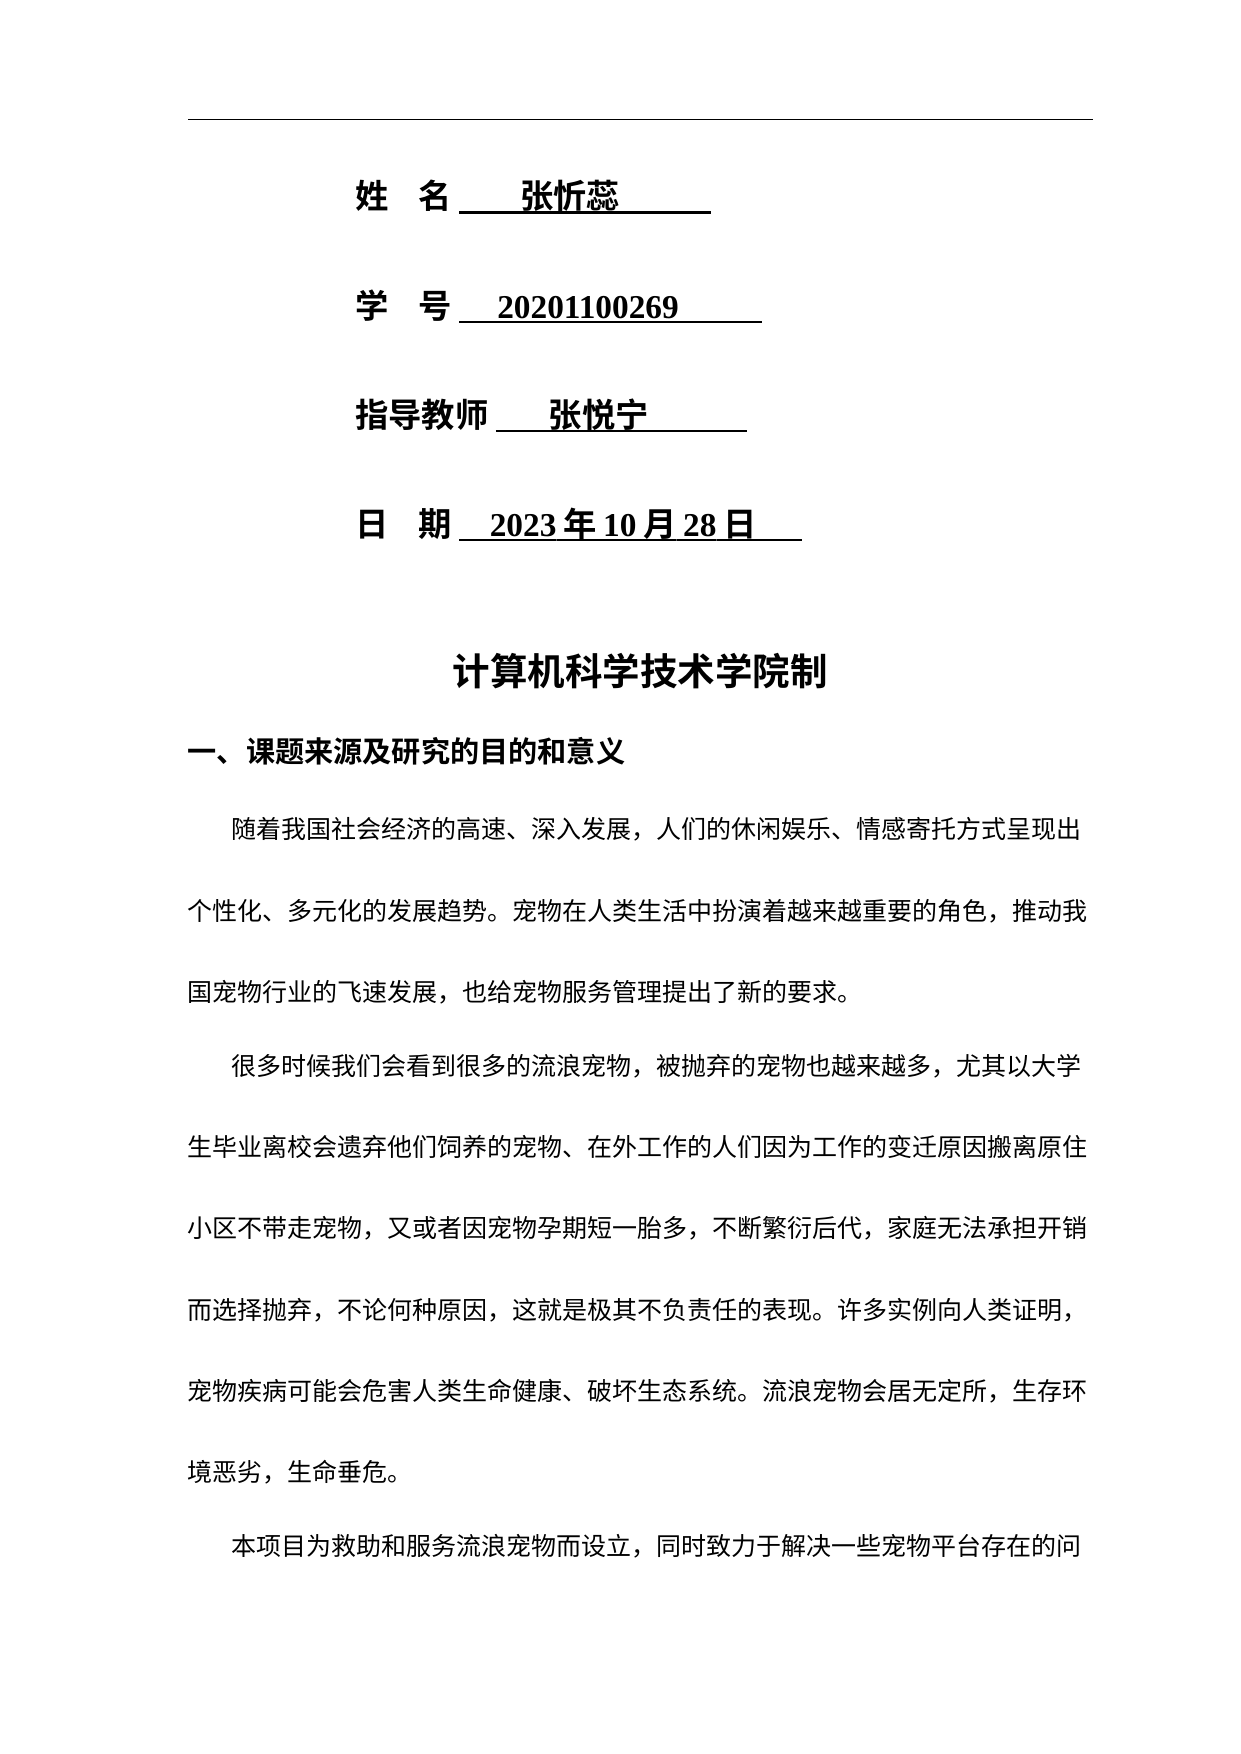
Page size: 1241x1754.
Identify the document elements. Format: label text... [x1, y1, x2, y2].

text 姓 名 张忻蕊 [187, 162, 1093, 227]
text 日 期 2023年10月28日 [187, 489, 1093, 554]
title 课题来源及研究的目的和意义 [187, 717, 1093, 782]
title 很多时候我们会看到很多的流浪宠物，被抛弃的宠物也越来越多，尤其以大学生毕业离校会遗弃他们饲养的宠物、在外工作的人们因为工作的变迁原因搬离原住小区不带走宠物，又或者因宠物孕期短一胎多，不断繁衍后代，家庭无法承担开销而选择抛弃，不论何种原因，这就是极其不负责任的表现。许多实例向人类证明，宠物疾病可能会危害人类生命健康、破坏生态系统。流浪宠物会居无定所，生存环境恶劣，生命垂危。 [187, 1032, 1093, 1503]
title 随着我国社会经济的高速、深入发展，人们的休闲娱乐、情感寄托方式呈现出个性化、多元化的发展趋势。宠物在人类生活中扮演着越来越重要的角色，推动我国宠物行业的飞速发展，也给宠物服务管理提出了新的要求。 [187, 796, 1093, 1023]
text 计算机科学技术学院制 [187, 641, 1093, 696]
text 学 号 20201100269 [187, 271, 1094, 336]
text 指导教师 张悦宁 [187, 380, 1093, 445]
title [187, 1512, 1093, 1577]
